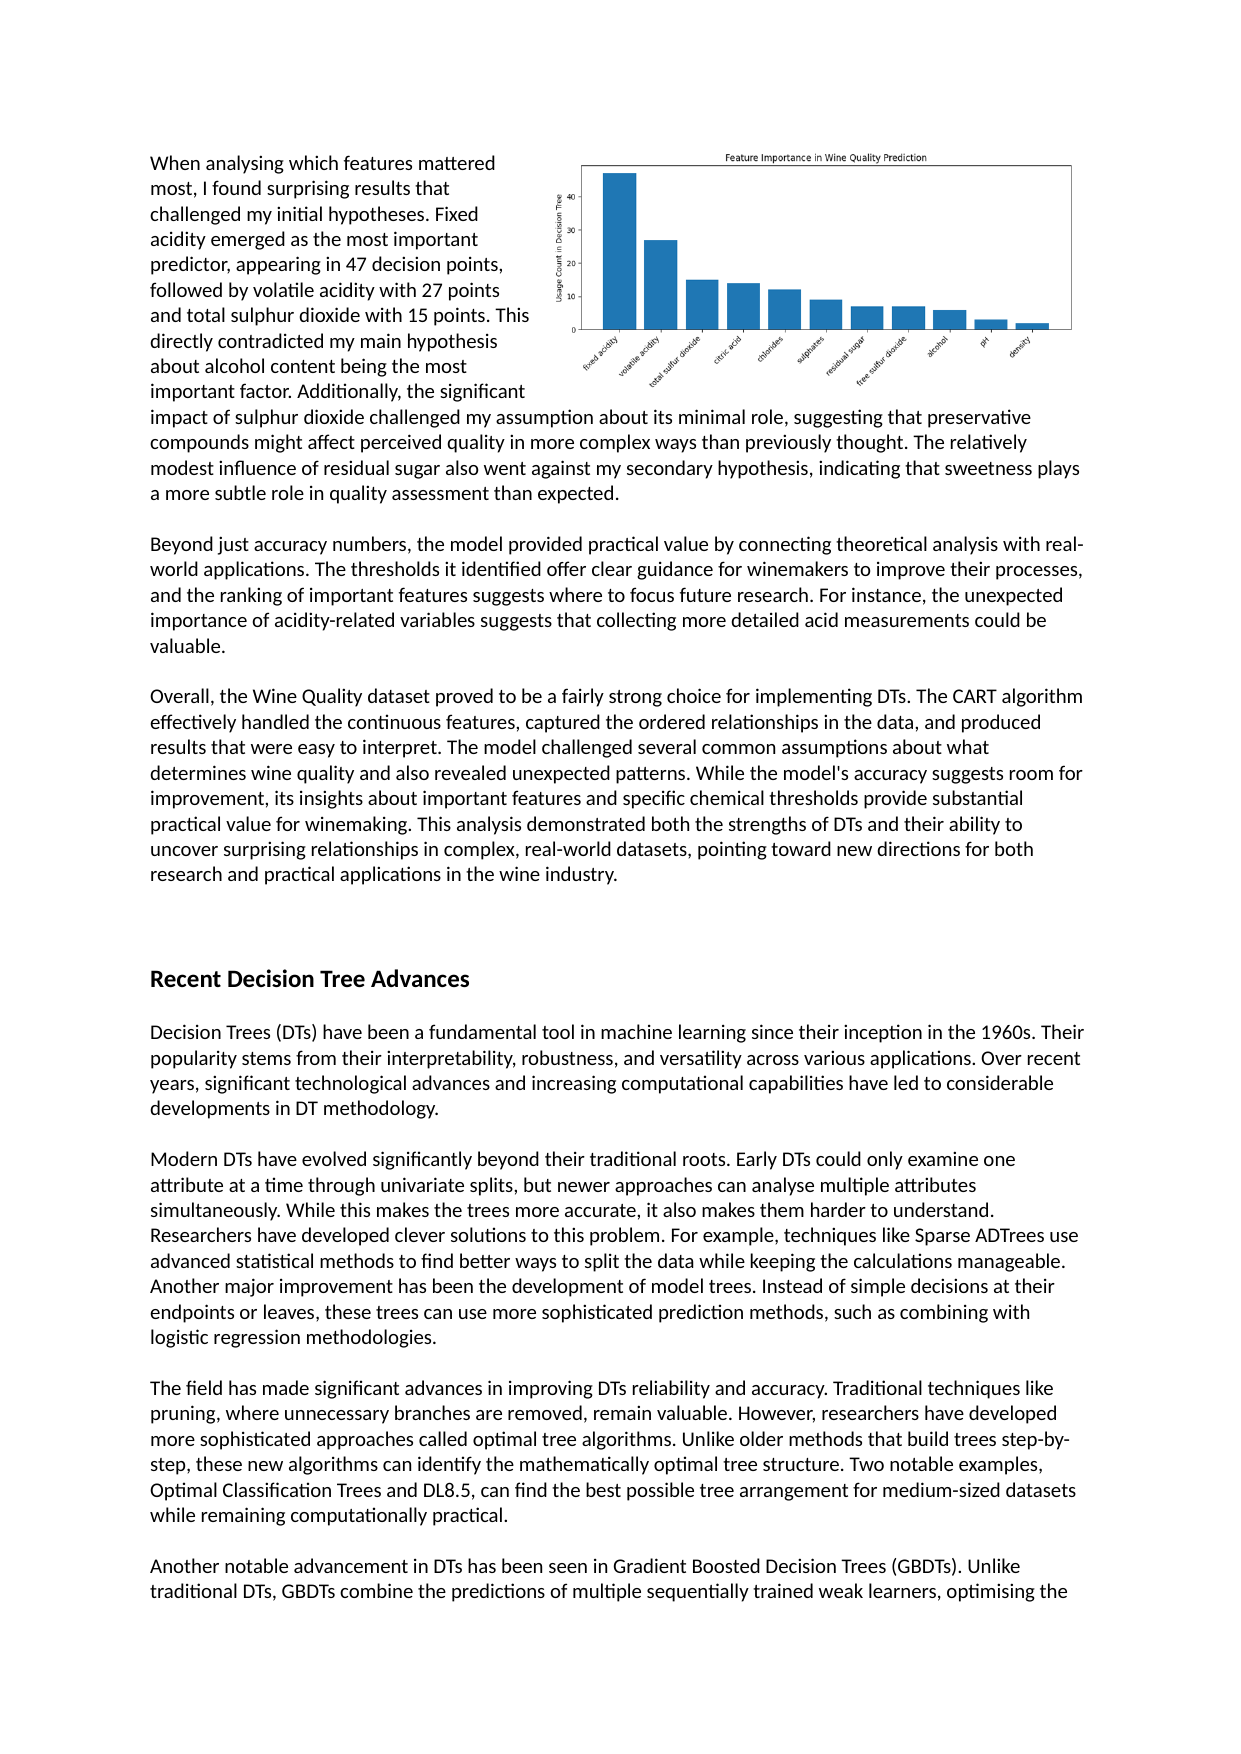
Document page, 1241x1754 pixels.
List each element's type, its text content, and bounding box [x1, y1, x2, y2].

text Beyond just accuracy numbers, the model provided practical value by connecting theoretical analysis with real-world applications. The thresholds it identified offer clear guidance for winemakers to improve their processes, and the ranking of important features suggests where to focus future research. For instance, the unexpected importance of acidity-related variables suggests that collecting more detailed acid measurements could be valuable. [150, 531, 1090, 658]
picture [551, 150, 1074, 391]
text Recent Decision Tree Advances [150, 963, 1090, 994]
text The field has made significant advances in improving DTs reliability and accuracy. Traditional techniques like pruning, where unnecessary branches are removed, remain valuable. However, researchers have developed more sophisticated approaches called optimal tree algorithms. Unlike older methods that build trees step-by-step, these new algorithms can identify the mathematically optimal tree structure. Two notable examples, Optimal Classification Trees and DL8.5, can find the best possible tree arrangement for medium-sized datasets while remaining computationally practical. [150, 1375, 1090, 1528]
text Decision Trees (DTs) have been a fundamental tool in machine learning since their inception in the 1960s. Their popularity stems from their interpretability, robustness, and versatility across various applications. Over recent years, significant technological advances and increasing computational capabilities have led to considerable developments in DT methodology. [150, 1019, 1090, 1121]
text Modern DTs have evolved significantly beyond their traditional roots. Early DTs could only examine one attribute at a time through univariate splits, but newer approaches can analyse multiple attributes simultaneously. While this makes the trees more accurate, it also makes them harder to understand. Researchers have developed clever solutions to this problem. For example, techniques like Sparse ADTrees use advanced statistical methods to find better ways to split the data while keeping the calculations manageable. Another major improvement has been the development of model trees. Instead of simple decisions at their endpoints or leaves, these trees can use more sophisticated prediction methods, such as combining with logistic regression methodologies. [150, 1146, 1090, 1350]
text Overall, the Wine Quality dataset proved to be a fairly strong choice for implementing DTs. The CART algorithm effectively handled the continuous features, captured the ordered relationships in the data, and produced results that were easy to interpret. The model challenged several common assumptions about what determines wine quality and also revealed unexpected patterns. While the model's accuracy suggests room for improvement, its insights about important features and specific chemical thresholds provide substantial practical value for winemaking. This analysis demonstrated both the strengths of DTs and their ability to uncover surprising relationships in complex, real-world datasets, pointing toward new directions for both research and practical applications in the wine industry. [150, 684, 1090, 887]
